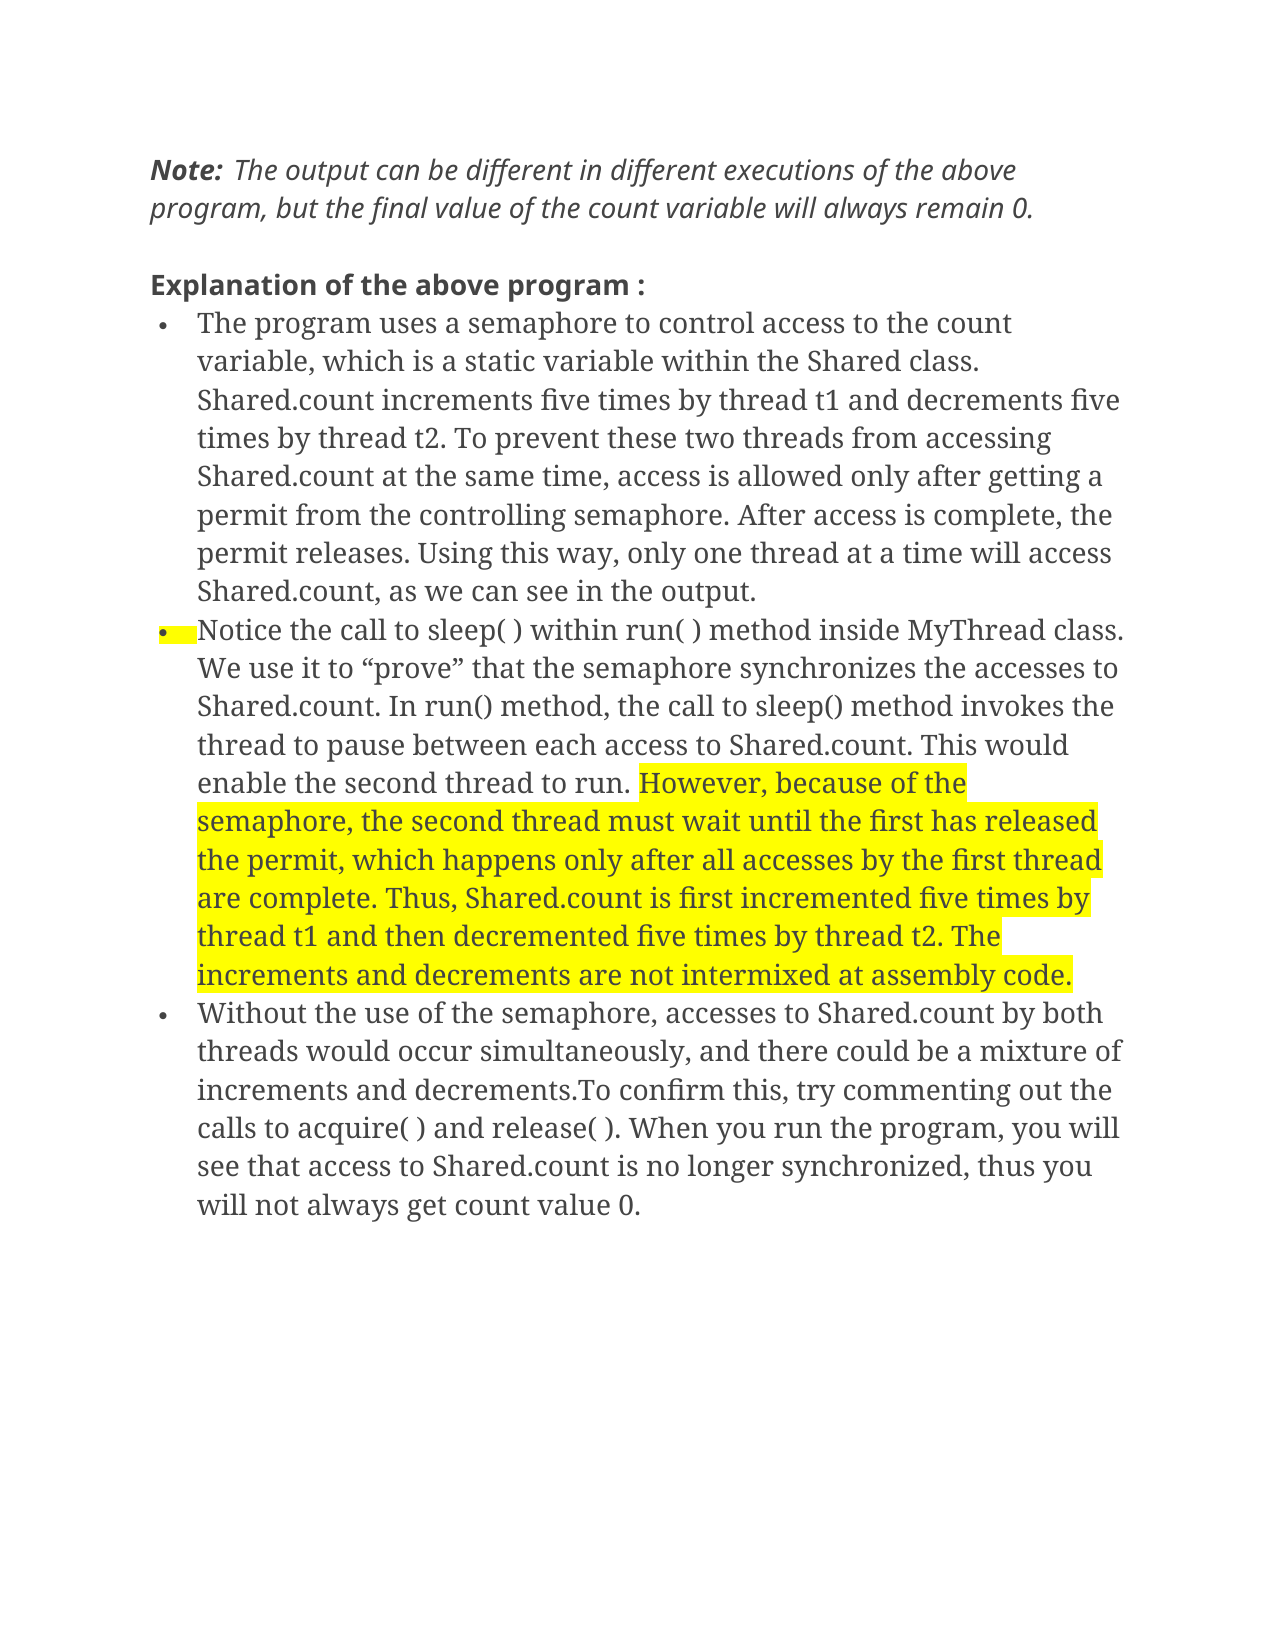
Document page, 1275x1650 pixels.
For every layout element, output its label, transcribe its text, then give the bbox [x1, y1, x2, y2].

text Explanation of the above program : [150, 265, 1125, 303]
list Without the use of the semaphore, accesses to Shared.count by both threads would occur simultaneously, and there could be a mixture of increments and decrements.To confirm this, try commenting out the calls to acquire( ) and release( ). When you run the program, you will see that access to Shared.count is no longer synchronized, thus you will not always get count value 0. [159, 993, 1125, 1223]
list Notice the call to sleep( ) within run( ) method inside MyThread class. We use it to “prove” that the semaphore synchronizes the accesses to Shared.count. In run() method, the call to sleep() method invokes the thread to pause between each access to Shared.count. This would enable the second thread to run. However, because of the semaphore, the second thread must wait until the first has released the permit, which happens only after all accesses by the first thread are complete. Thus, Shared.count is first incremented five times by thread t1 and then decremented five times by thread t2. The increments and decrements are not intermixed at assembly code. [159, 610, 1125, 993]
text Note: The output can be different in different executions of the above program, but the final value of the count variable will always remain 0. [150, 150, 1125, 227]
list The program uses a semaphore to control access to the count variable, which is a static variable within the Shared class. Shared.count increments five times by thread t1 and decrements five times by thread t2. To prevent these two threads from accessing Shared.count at the same time, access is allowed only after getting a permit from the controlling semaphore. After access is complete, the permit releases. Using this way, only one thread at a time will access Shared.count, as we can see in the output. [159, 303, 1125, 610]
